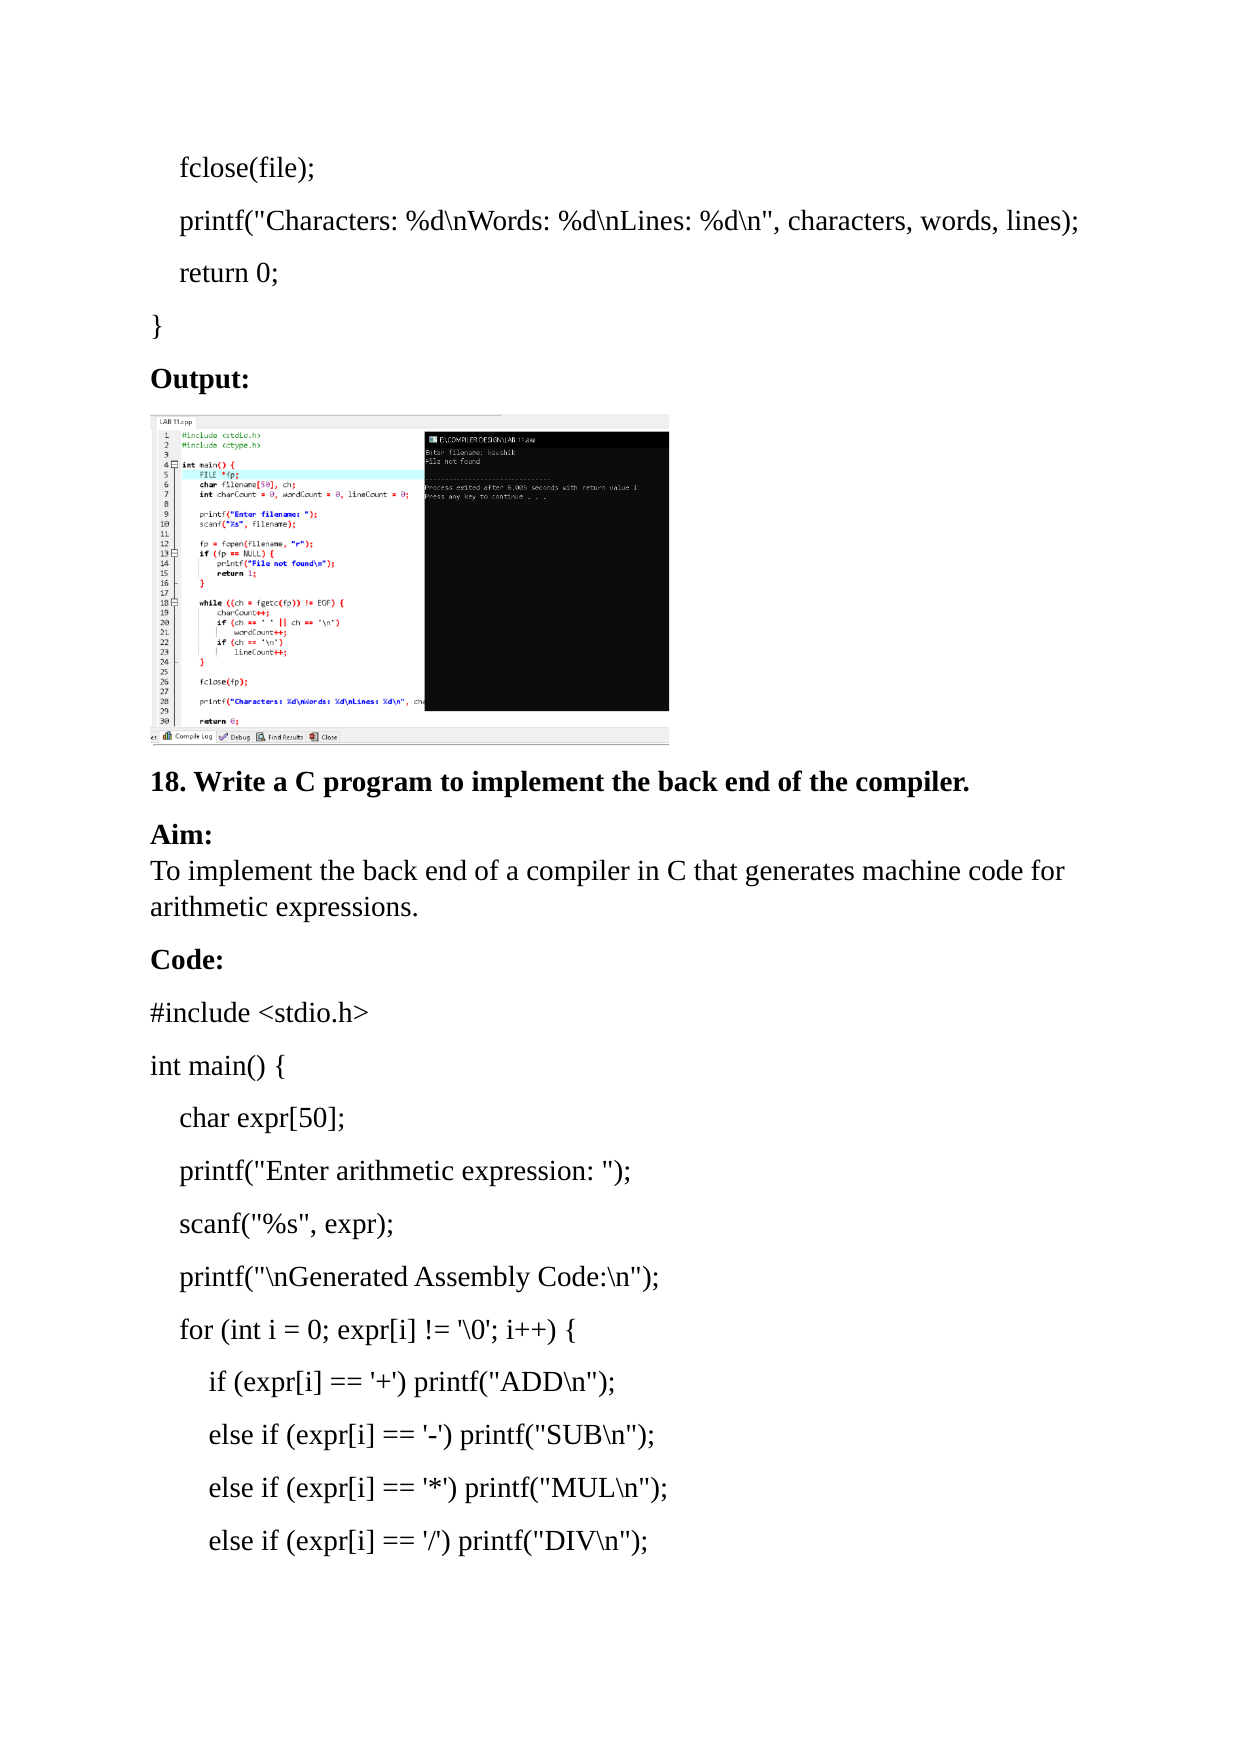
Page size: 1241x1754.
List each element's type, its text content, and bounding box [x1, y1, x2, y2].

text for (int i = 0; expr[i] != '\0'; i++) { [150, 1312, 1090, 1345]
text #include <stdio.h> [150, 995, 1090, 1028]
text if (expr[i] == '+') printf("ADD\n"); [150, 1364, 1090, 1398]
text printf("Characters: %d\nWords: %d\nLines: %d\n", characters, words, lines); [150, 203, 1090, 236]
picture [150, 414, 670, 746]
text Aim: To implement the back end of a compiler in C that generates machine code for arithmetic expressions. [150, 817, 1090, 923]
text else if (expr[i] == '*') printf("MUL\n"); [150, 1470, 1090, 1504]
text printf("\nGenerated Assembly Code:\n"); [150, 1259, 1090, 1292]
text fclose(file); [150, 150, 1090, 183]
text } [150, 308, 1090, 342]
text scanf("%s", expr); [150, 1206, 1090, 1240]
text return 0; [150, 256, 1090, 289]
text else if (expr[i] == '/') printf("DIV\n"); [150, 1523, 1090, 1557]
text Output: [150, 361, 1090, 395]
text int main() { [150, 1048, 1090, 1081]
text Code: [150, 942, 1090, 976]
text else if (expr[i] == '-') printf("SUB\n"); [150, 1417, 1090, 1451]
text 18. Write a C program to implement the back end of the compiler. [150, 764, 1090, 798]
text printf("Enter arithmetic expression: "); [150, 1153, 1090, 1187]
text char expr[50]; [150, 1101, 1090, 1134]
